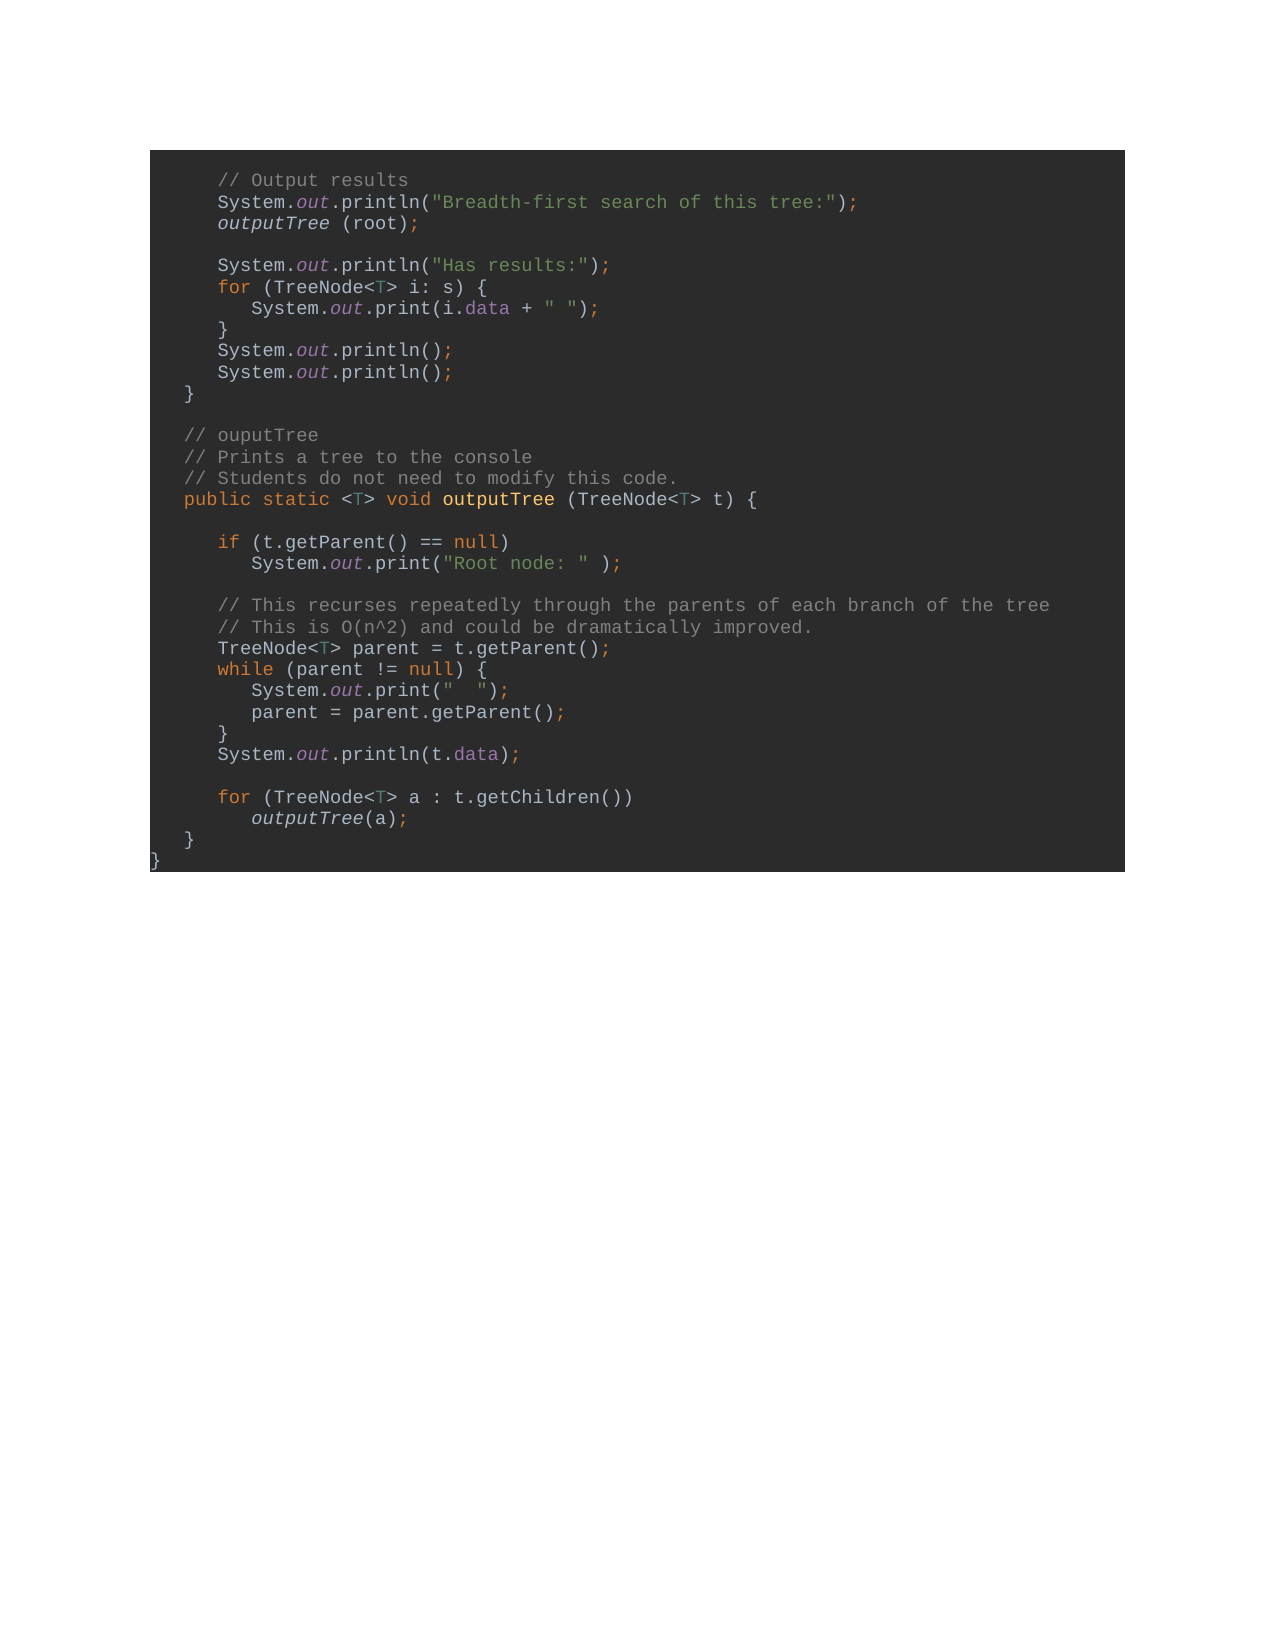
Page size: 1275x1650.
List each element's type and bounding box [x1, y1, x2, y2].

text [150, 150, 1125, 872]
